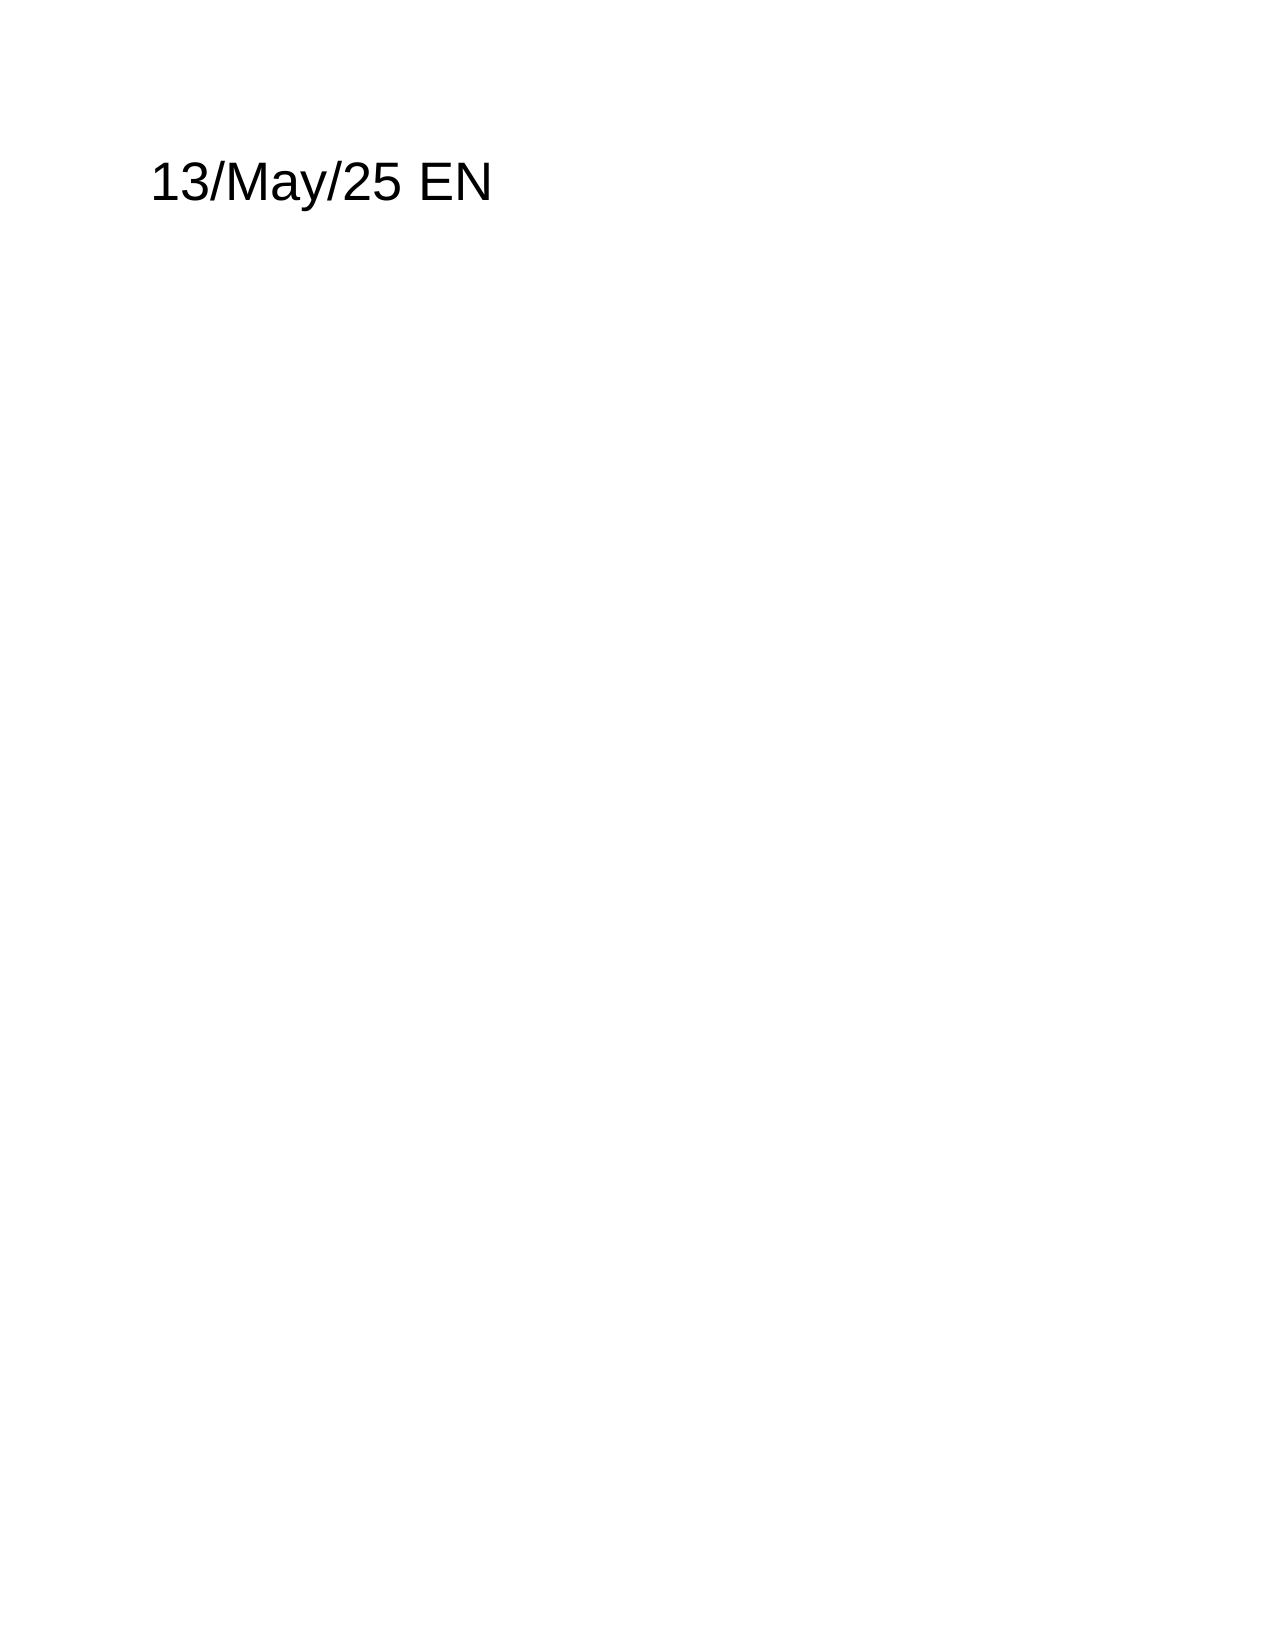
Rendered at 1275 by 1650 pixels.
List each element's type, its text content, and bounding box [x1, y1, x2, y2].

title 13/May/25 EN [150, 150, 1125, 212]
